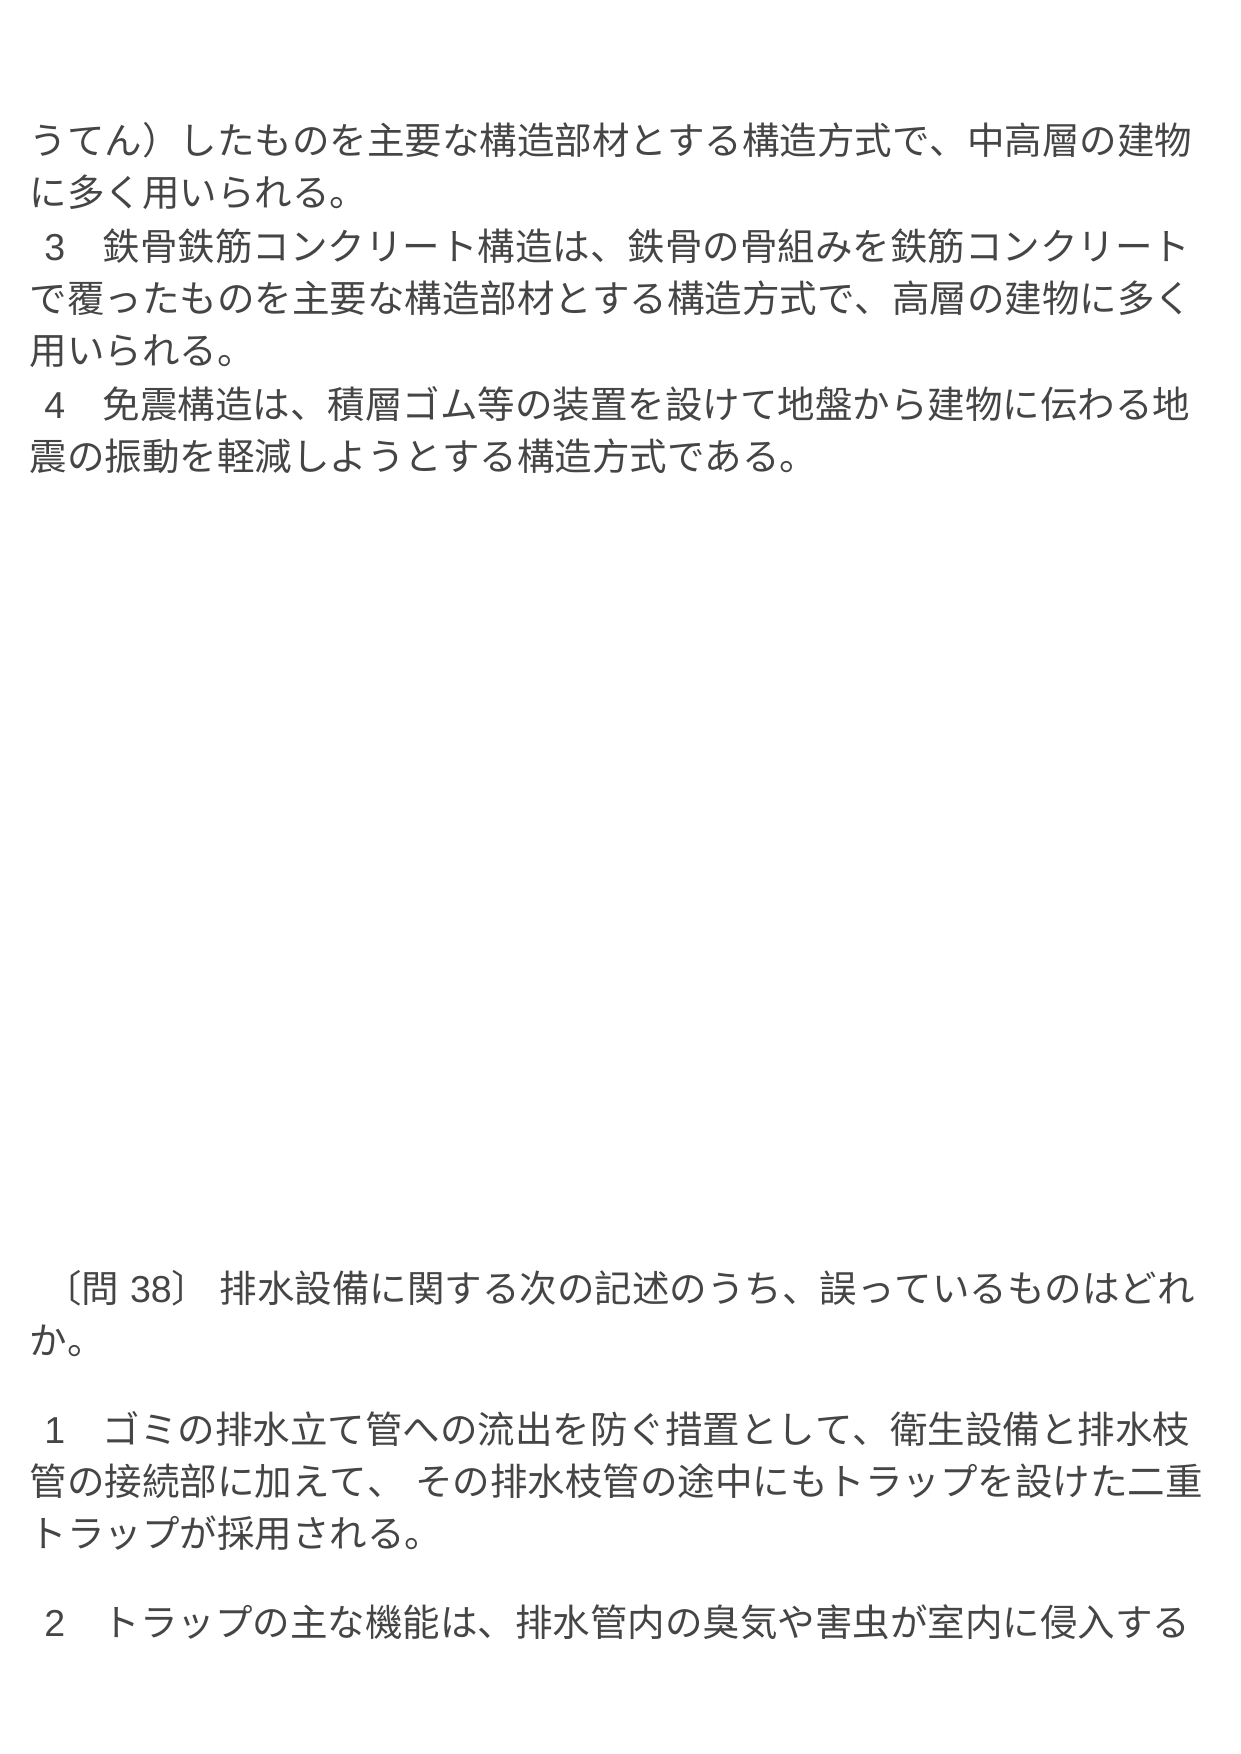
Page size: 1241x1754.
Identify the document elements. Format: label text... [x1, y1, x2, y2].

text 3 鉄骨鉄筋コンクリート構造は、鉄骨の骨組みを鉄筋コンクリートで覆ったものを主要な構造部材とする構造方式で、高層の建物に多く用いられる。 [29, 224, 1211, 373]
text 4 免震構造は、積層ゴム等の装置を設けて地盤から建物に伝わる地震の振動を軽減しようとする構造方式である。 [29, 382, 1211, 479]
text 1 ゴミの排水立て管への流出を防ぐ措置として、衛生設備と排水枝管の接続部に加えて、 その排水枝管の途中にもトラップを設けた二重トラップが採用される。 [29, 1407, 1211, 1557]
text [29, 1600, 1211, 1646]
text 〔問 38〕 排水設備に関する次の記述のうち、誤っているものはどれか。 [29, 1266, 1211, 1363]
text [29, 118, 1211, 216]
